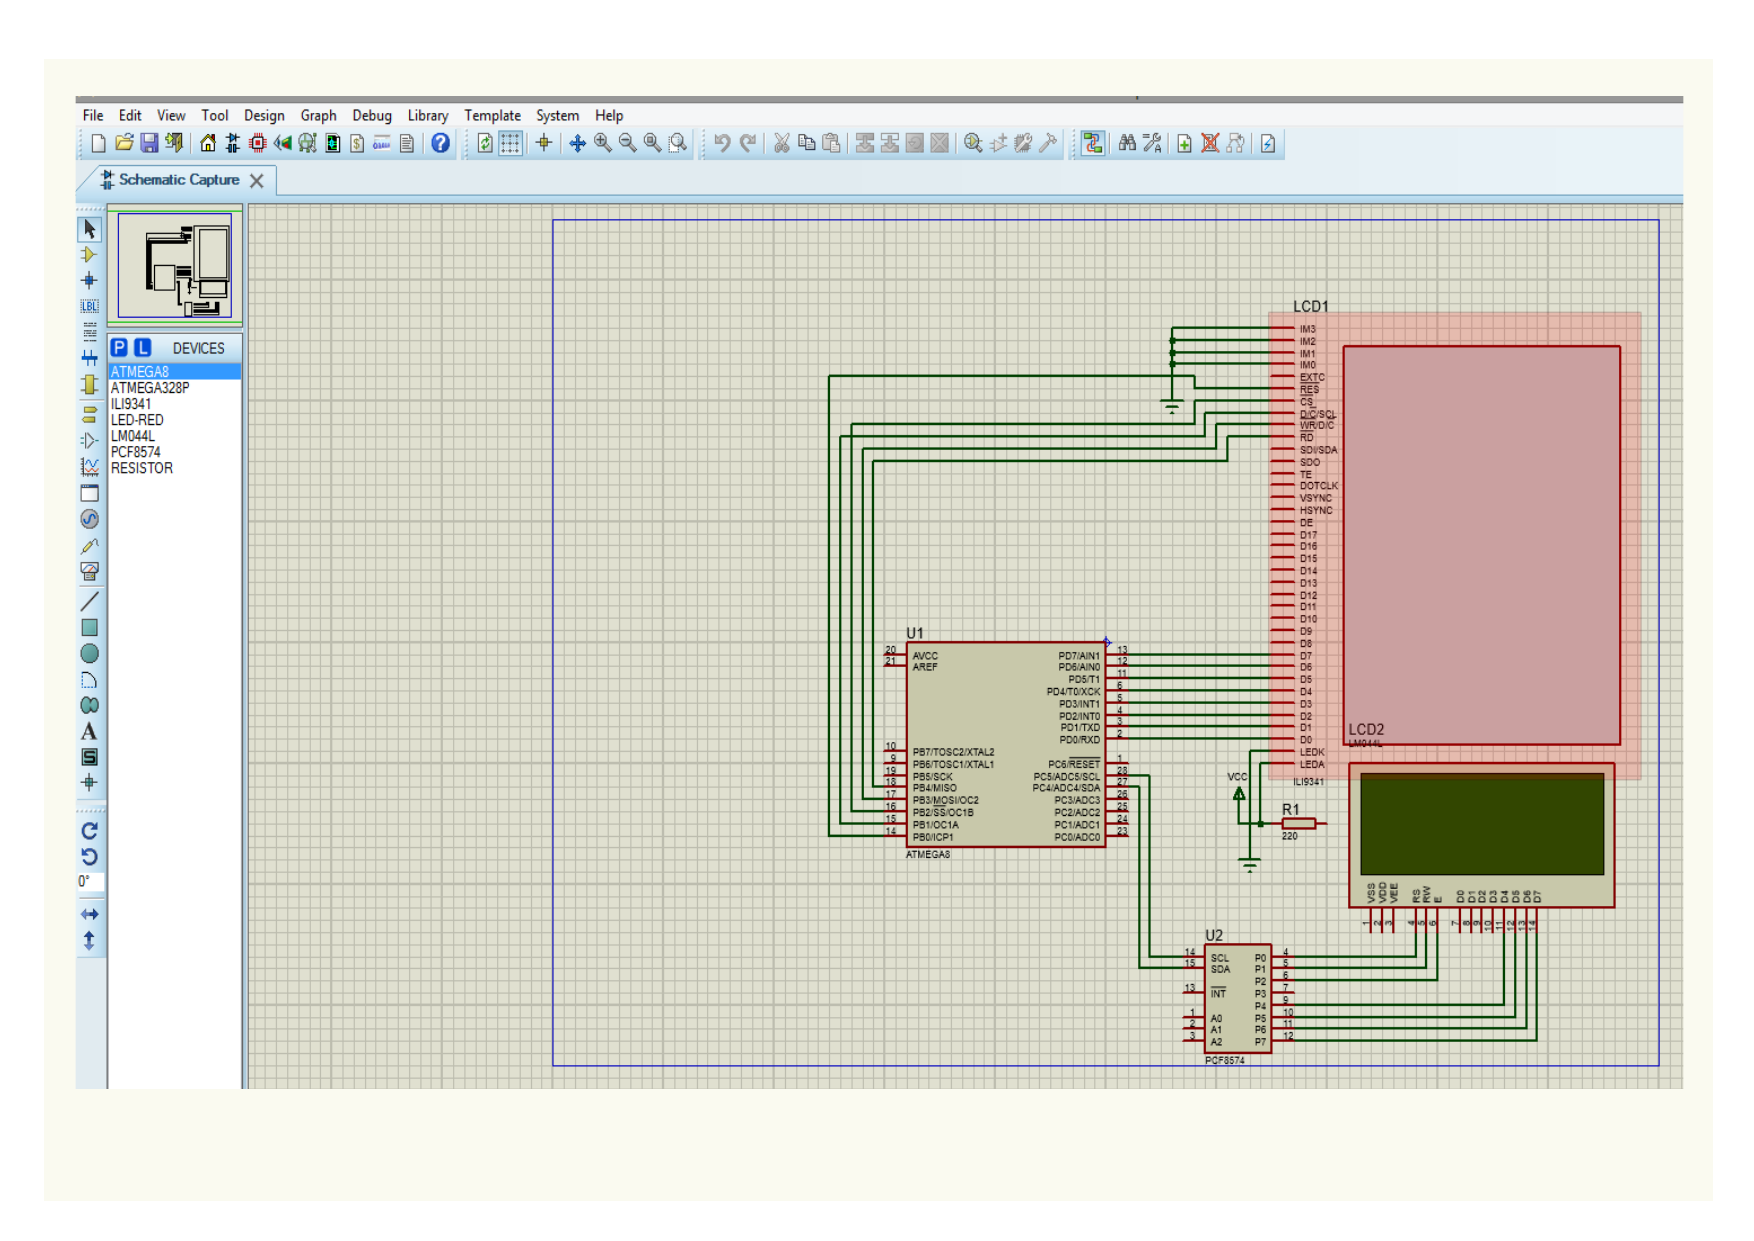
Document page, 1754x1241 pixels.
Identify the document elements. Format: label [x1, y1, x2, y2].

picture [75, 96, 1684, 1089]
